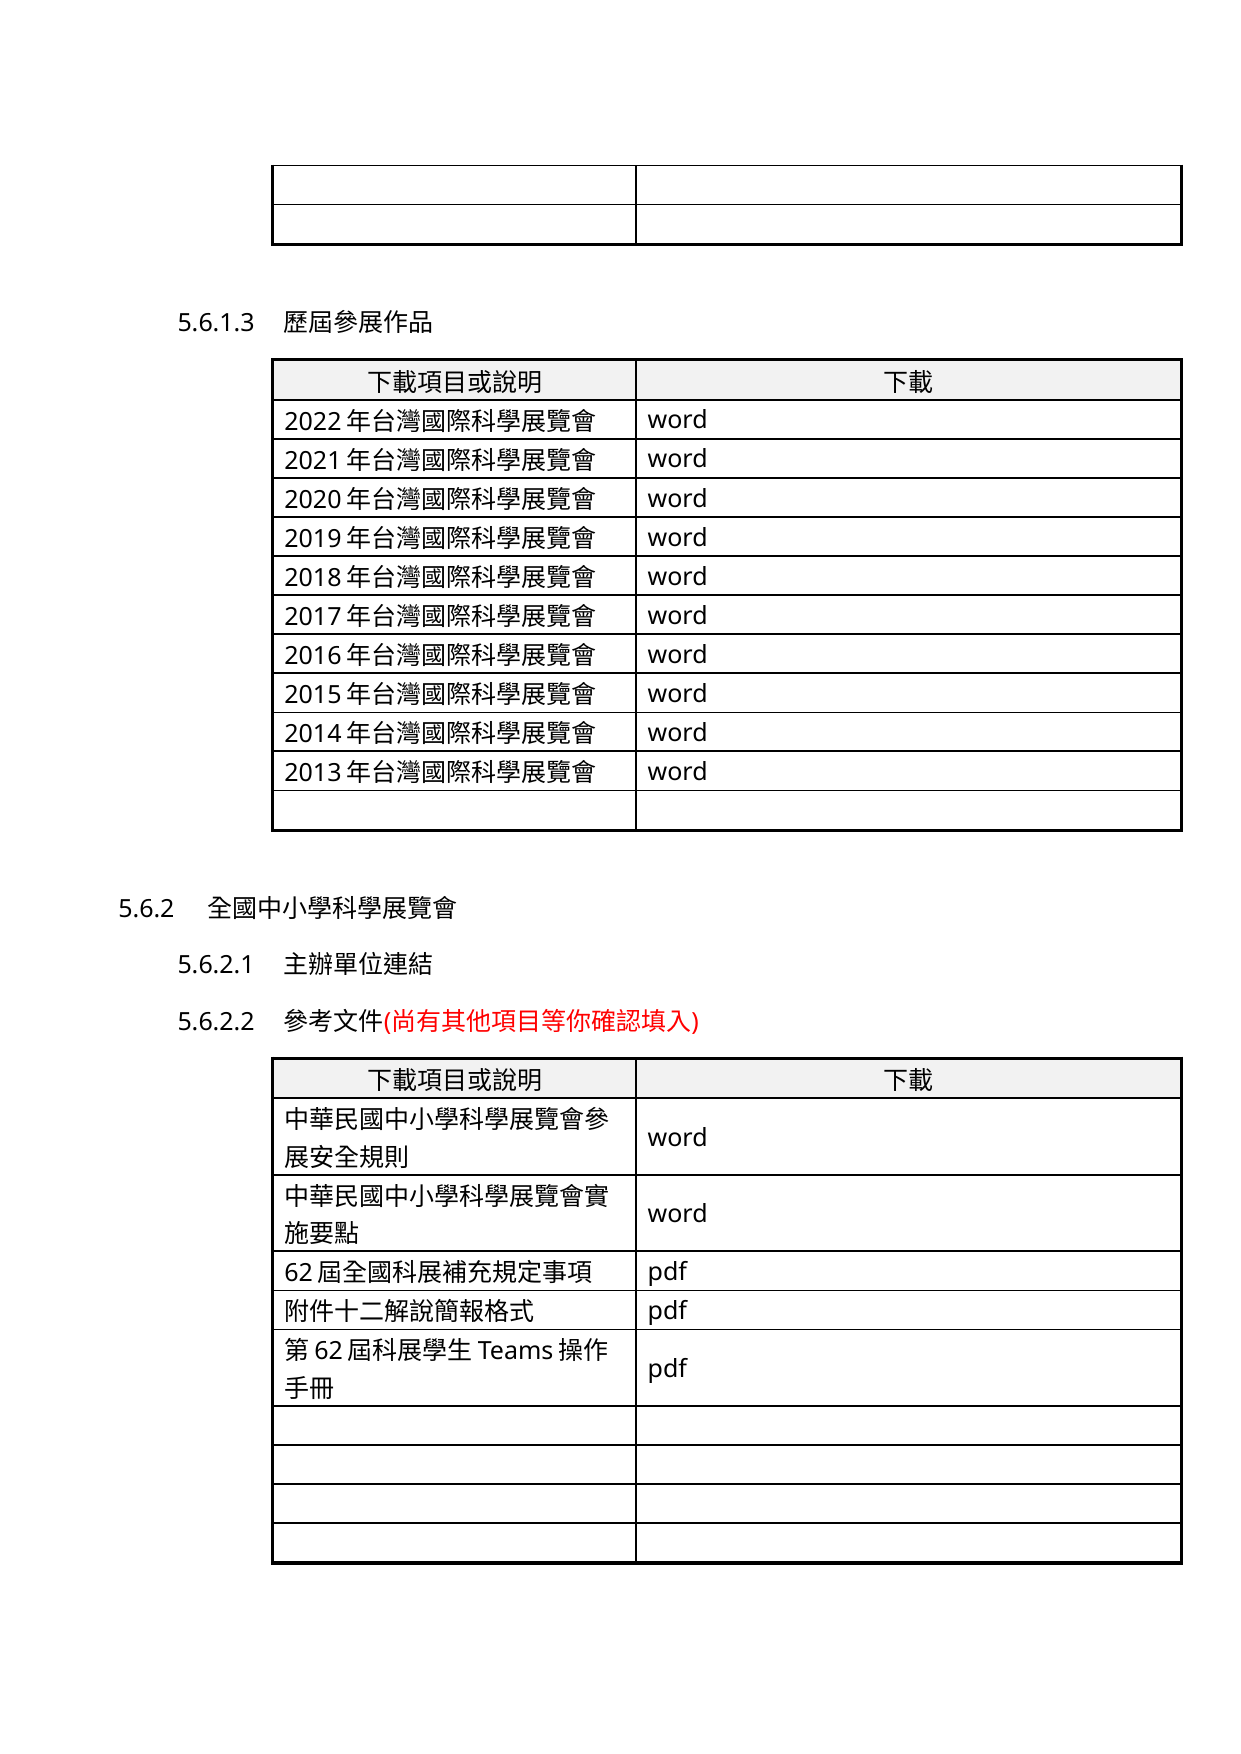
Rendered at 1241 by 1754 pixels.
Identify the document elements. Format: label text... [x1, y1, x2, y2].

table_cell [274, 1485, 635, 1522]
table_cell word [637, 401, 1180, 438]
table_cell word [637, 1176, 1180, 1250]
table_cell [637, 205, 1180, 243]
table_cell 2018年台灣國際科學展覽會 [274, 557, 635, 594]
table_cell [637, 1524, 1180, 1561]
table_cell 2013年台灣國際科學展覽會 [274, 752, 635, 789]
table_cell 2014年台灣國際科學展覽會 [274, 713, 635, 750]
table_cell 2016年台灣國際科學展覽會 [274, 635, 635, 672]
table_cell [274, 1446, 635, 1483]
subtitle 主辦單位連結 [177, 944, 1181, 982]
table_cell [637, 791, 1180, 828]
table_cell 2015年台灣國際科學展覽會 [274, 674, 635, 711]
subtitle 全國中小學科學展覽會 [118, 888, 1181, 925]
table_cell word [637, 518, 1180, 555]
table_cell word [637, 674, 1180, 711]
table_cell word [637, 1099, 1180, 1174]
table_header 下載 [637, 361, 1180, 399]
table_cell 附件十二解說簡報格式 [274, 1291, 635, 1328]
table_cell 2022年台灣國際科學展覽會 [274, 401, 635, 438]
table_header 下載 [637, 1060, 1180, 1097]
table_cell pdf [637, 1291, 1180, 1328]
table_cell [274, 1407, 635, 1444]
table_header 下載項目或說明 [274, 361, 635, 399]
table_cell pdf [637, 1330, 1180, 1405]
table_cell word [637, 440, 1180, 477]
subtitle 參考文件(尚有其他項目等你確認填入) [177, 1000, 1181, 1038]
table_cell word [637, 713, 1180, 750]
table_cell 中華民國中小學科學展覽會實施要點 [274, 1176, 635, 1250]
table_cell [274, 205, 635, 243]
table_cell pdf [637, 1252, 1180, 1289]
table_cell word [637, 596, 1180, 633]
table_cell word [637, 752, 1180, 789]
table_cell 2017年台灣國際科學展覽會 [274, 596, 635, 633]
table_cell word [637, 479, 1180, 516]
table_cell [274, 1524, 635, 1561]
table_cell [637, 1446, 1180, 1483]
table_header 下載項目或說明 [274, 1060, 635, 1097]
table_cell [637, 1407, 1180, 1444]
subtitle 歷屆參展作品 [177, 302, 1181, 339]
table_cell 62屆全國科展補充規定事項 [274, 1252, 635, 1289]
table_cell word [637, 635, 1180, 672]
table_cell [637, 166, 1180, 203]
table_cell 第62屆科展學生Teams操作手冊 [274, 1330, 635, 1405]
table_cell 2019年台灣國際科學展覽會 [274, 518, 635, 555]
table_cell [274, 791, 635, 828]
table_cell 2021年台灣國際科學展覽會 [274, 440, 635, 477]
table_cell 2020年台灣國際科學展覽會 [274, 479, 635, 516]
table_cell [637, 1485, 1180, 1522]
table_cell [274, 166, 635, 203]
table_cell 中華民國中小學科學展覽會參展安全規則 [274, 1099, 635, 1174]
table_cell word [637, 557, 1180, 594]
